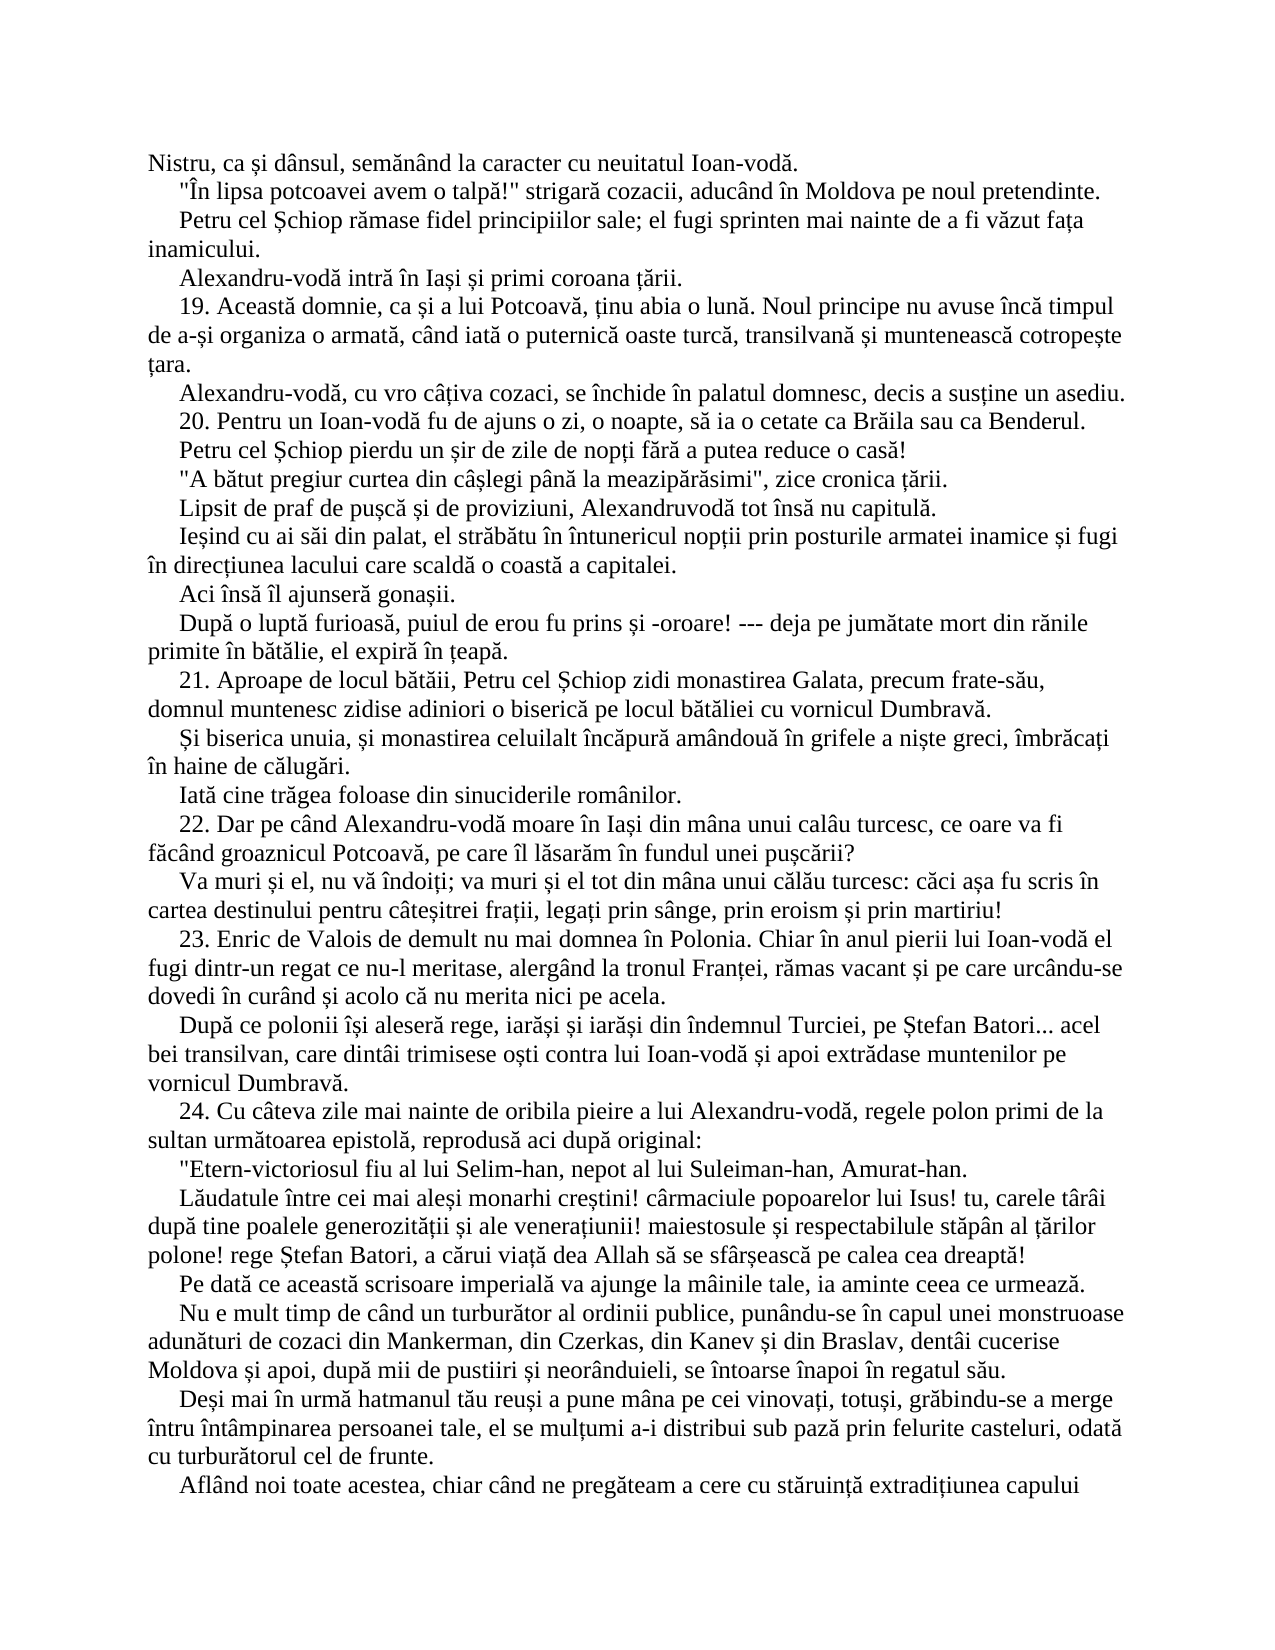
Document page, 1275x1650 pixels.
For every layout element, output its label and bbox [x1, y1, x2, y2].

text [148, 148, 1127, 1499]
